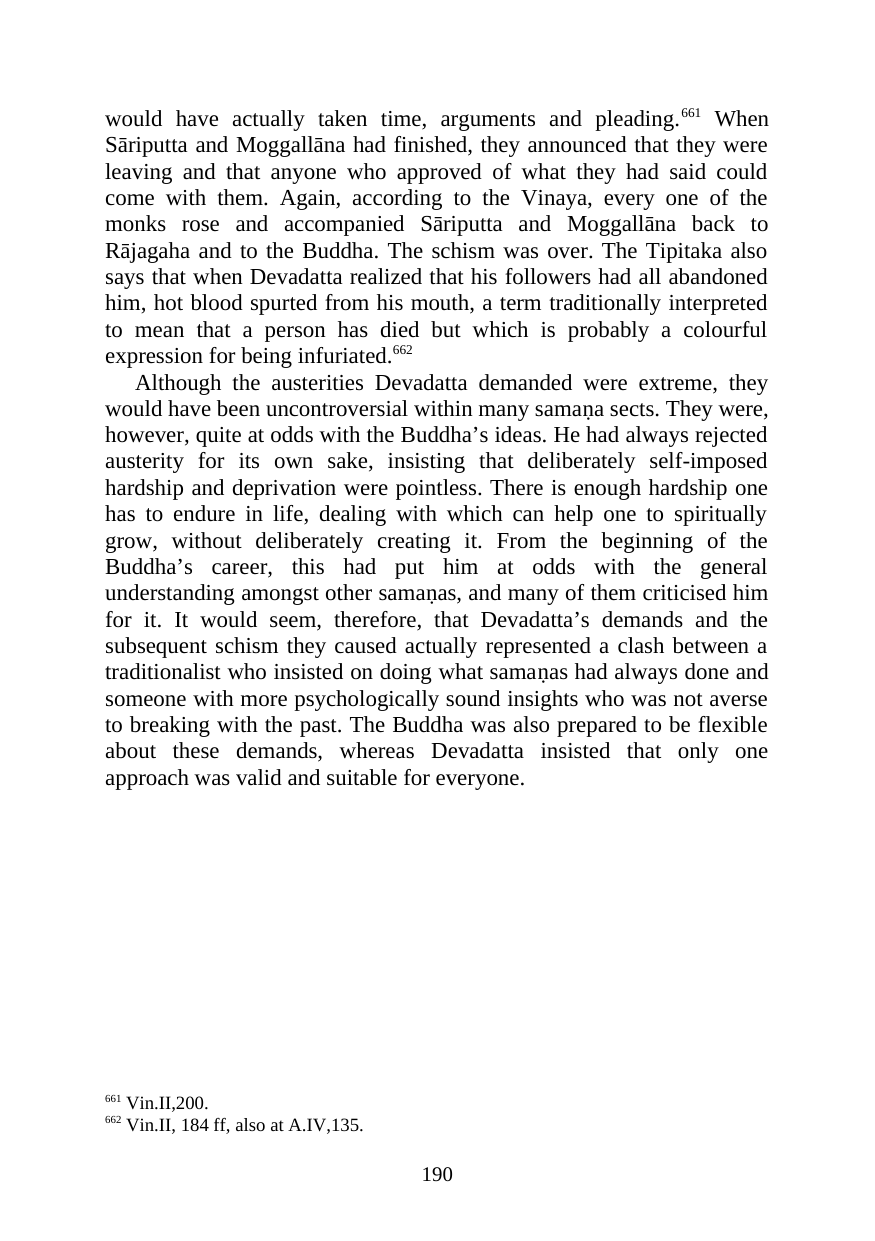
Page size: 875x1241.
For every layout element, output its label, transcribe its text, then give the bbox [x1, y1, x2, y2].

text Although the austerities Devadatta demanded were extreme, they would have been uncontroversial within many samaṇa sects. They were, however, quite at odds with the Buddha’s ideas. He had always rejected austerity for its own sake, insisting that deliberately self-imposed hardship and deprivation were pointless. There is enough hardship one has to endure in life, dealing with which can help one to spiritually grow, without deliberately creating it. From the beginning of the Buddha’s career, this had put him at odds with the general understanding amongst other samaṇas, and many of them criticised him for it. It would seem, therefore, that Devadatta’s demands and the subsequent schism they caused actually represented a clash between a traditionalist who insisted on doing what samaṇas had always done and someone with more psychologically sound insights who was not averse to breaking with the past. The Buddha was also prepared to be flexible about these demands, whereas Devadatta insisted that only one approach was valid and suitable for everyone. [105, 368, 769, 790]
